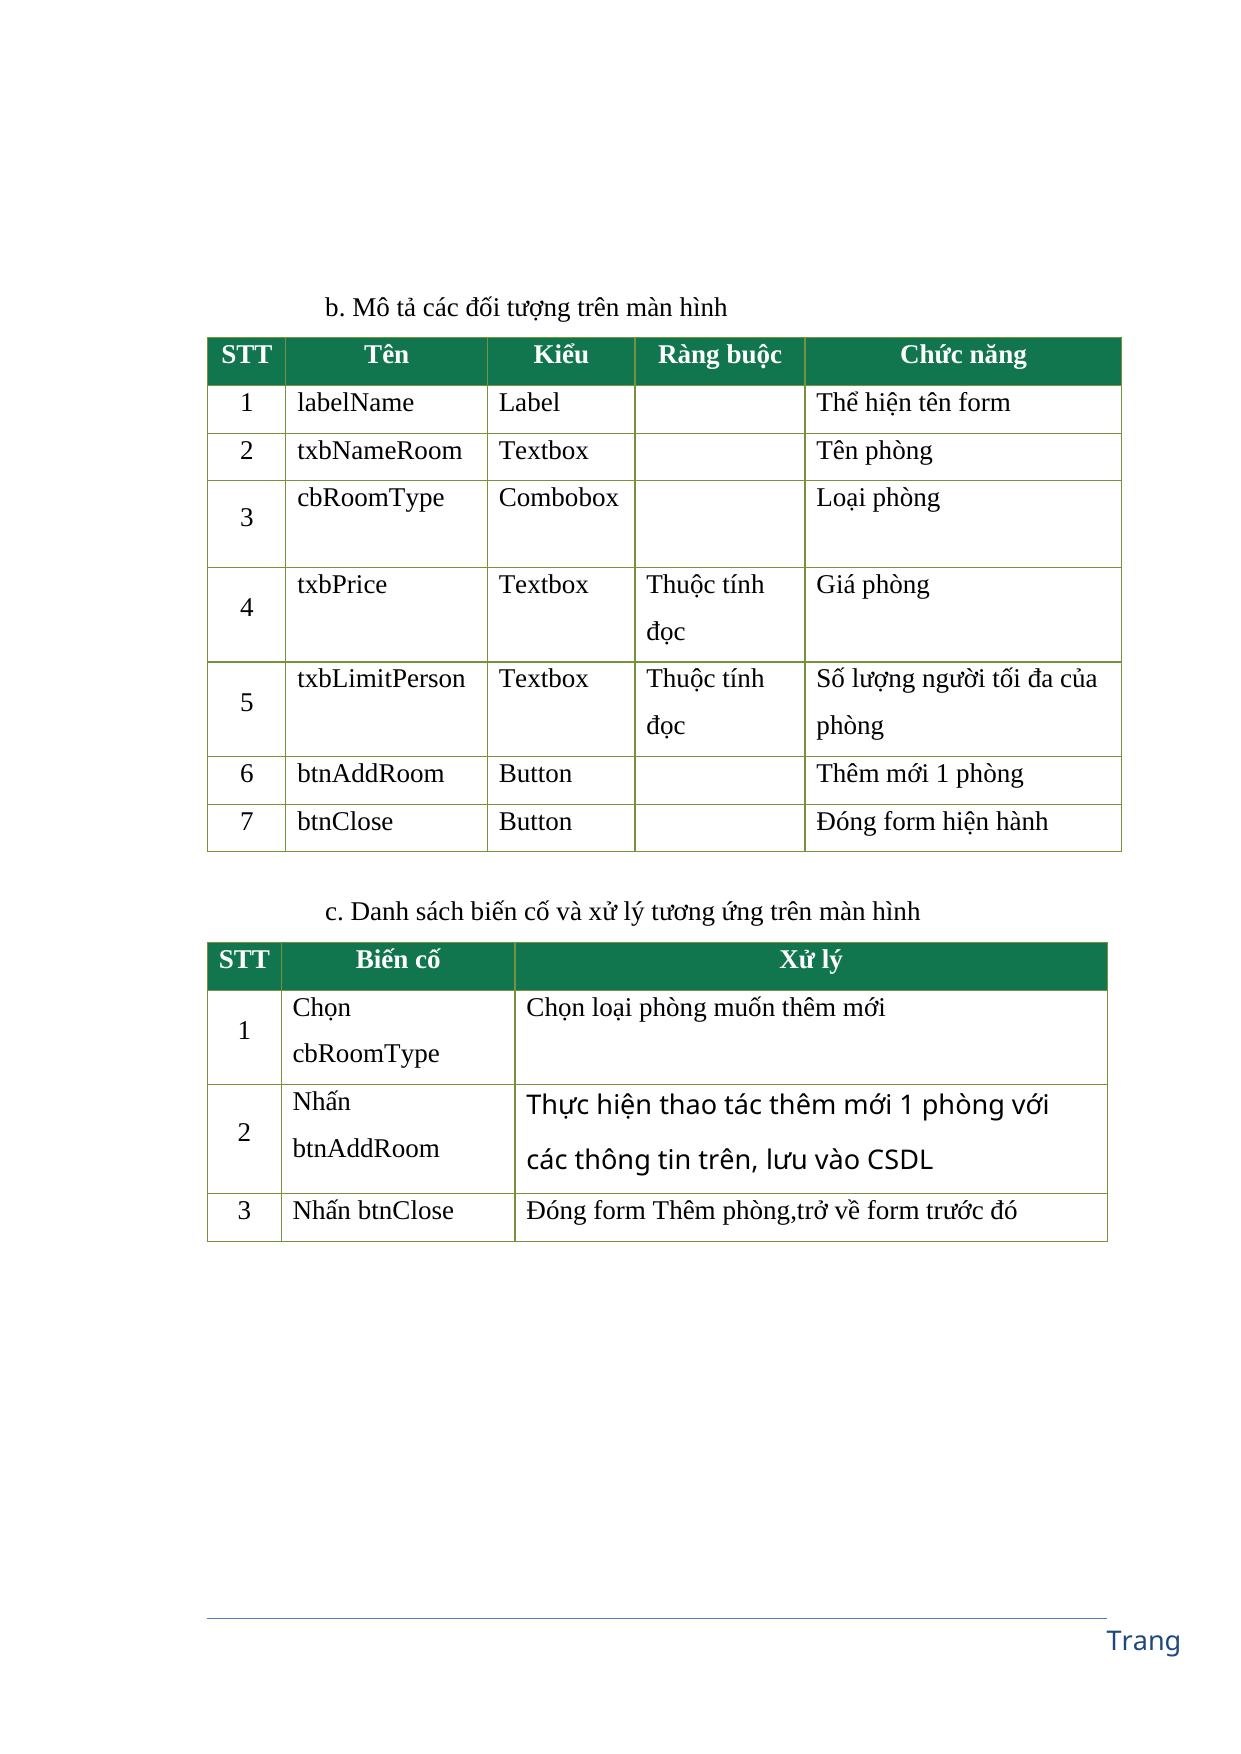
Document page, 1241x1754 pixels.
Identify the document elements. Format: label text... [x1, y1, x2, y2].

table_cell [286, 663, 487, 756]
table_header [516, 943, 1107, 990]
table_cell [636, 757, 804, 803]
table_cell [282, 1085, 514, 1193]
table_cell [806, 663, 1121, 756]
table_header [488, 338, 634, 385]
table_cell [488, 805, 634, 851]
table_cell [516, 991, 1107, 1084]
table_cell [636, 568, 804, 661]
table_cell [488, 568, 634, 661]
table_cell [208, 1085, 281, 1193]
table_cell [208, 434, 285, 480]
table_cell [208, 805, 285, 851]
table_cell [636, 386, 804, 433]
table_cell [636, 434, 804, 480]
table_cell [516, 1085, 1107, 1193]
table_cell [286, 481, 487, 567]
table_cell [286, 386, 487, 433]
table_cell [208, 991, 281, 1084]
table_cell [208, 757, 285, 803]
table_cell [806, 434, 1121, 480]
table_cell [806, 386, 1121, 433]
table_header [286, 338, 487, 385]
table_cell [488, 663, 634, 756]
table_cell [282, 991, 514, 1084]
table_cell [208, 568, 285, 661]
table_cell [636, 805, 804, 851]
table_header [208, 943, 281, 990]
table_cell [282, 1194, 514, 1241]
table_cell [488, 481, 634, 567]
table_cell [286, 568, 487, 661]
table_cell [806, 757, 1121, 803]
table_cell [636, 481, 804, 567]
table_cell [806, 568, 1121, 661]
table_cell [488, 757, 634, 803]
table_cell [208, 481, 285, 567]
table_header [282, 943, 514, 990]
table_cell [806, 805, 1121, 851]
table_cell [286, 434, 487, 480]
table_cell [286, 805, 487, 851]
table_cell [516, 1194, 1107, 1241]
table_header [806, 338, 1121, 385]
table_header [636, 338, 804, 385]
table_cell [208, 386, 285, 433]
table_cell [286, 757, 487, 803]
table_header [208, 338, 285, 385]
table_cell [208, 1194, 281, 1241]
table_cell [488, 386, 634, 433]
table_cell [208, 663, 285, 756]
text c. Danh sách biến cố và xử lý tương ứng trên màn hình [207, 895, 1107, 927]
text b. Mô tả các đối tượng trên màn hình [207, 291, 1107, 322]
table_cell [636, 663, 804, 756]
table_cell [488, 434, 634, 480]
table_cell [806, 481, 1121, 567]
